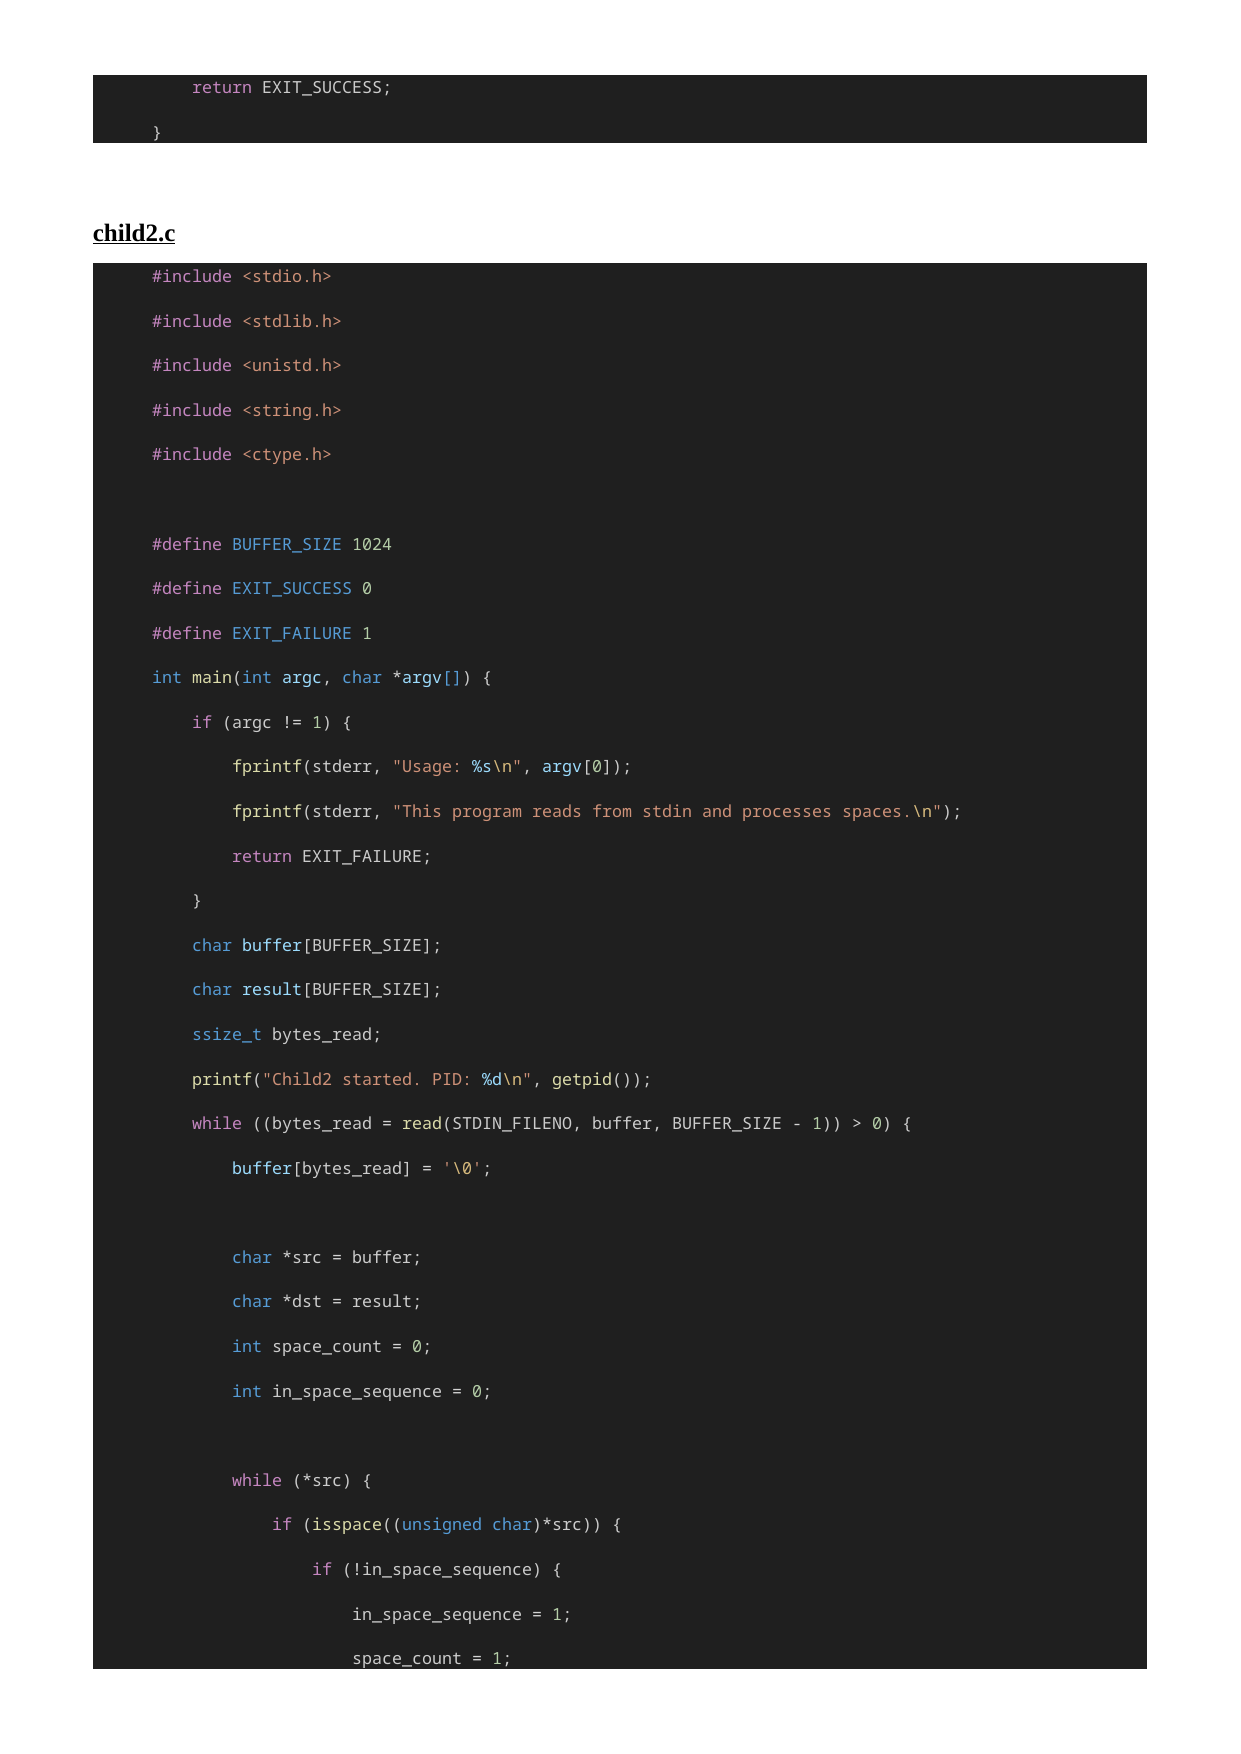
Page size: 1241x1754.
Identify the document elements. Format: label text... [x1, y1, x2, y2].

text int space_count = 0; [93, 1333, 1147, 1357]
text #include <stdlib.h> [93, 308, 1147, 332]
text ssize_t bytes_read; [93, 1021, 1147, 1045]
text } [93, 888, 1147, 911]
text while ((bytes_read = read(STDIN_FILENO, buffer, BUFFER_SIZE - 1)) > 0) { [93, 1111, 1147, 1134]
text } [93, 119, 1147, 143]
text #define EXIT_FAILURE 1 [93, 620, 1147, 644]
text in_space_sequence = 1; [93, 1601, 1147, 1625]
text char *dst = result; [93, 1289, 1147, 1313]
text char *src = buffer; [93, 1244, 1147, 1268]
text #include <stdio.h> [93, 263, 1147, 287]
text #include <unistd.h> [93, 353, 1147, 376]
text buffer[bytes_read] = '\0'; [93, 1155, 1147, 1179]
text int main(int argc, char *argv[]) { [93, 665, 1147, 688]
text #define BUFFER_SIZE 1024 [93, 531, 1147, 555]
text int in_space_sequence = 0; [93, 1378, 1147, 1402]
text #include <ctype.h> [93, 442, 1147, 466]
text if (!in_space_sequence) { [93, 1556, 1147, 1580]
text while (*src) { [93, 1467, 1147, 1491]
text #define EXIT_SUCCESS 0 [93, 576, 1147, 599]
text child2.c [93, 218, 1147, 247]
text return EXIT_FAILURE; [93, 843, 1147, 867]
text char result[BUFFER_SIZE]; [93, 977, 1147, 1001]
text char buffer[BUFFER_SIZE]; [93, 932, 1147, 956]
text space_count = 1; [93, 1646, 1147, 1669]
text return EXIT_SUCCESS; [93, 75, 1147, 99]
text if (isspace((unsigned char)*src)) { [93, 1512, 1147, 1536]
text printf("Child2 started. PID: %d\n", getpid()); [93, 1066, 1147, 1090]
text fprintf(stderr, "Usage: %s\n", argv[0]); [93, 754, 1147, 778]
text #include <string.h> [93, 397, 1147, 421]
text fprintf(stderr, "This program reads from stdin and processes spaces.\n"); [93, 798, 1147, 822]
text if (argc != 1) { [93, 709, 1147, 733]
